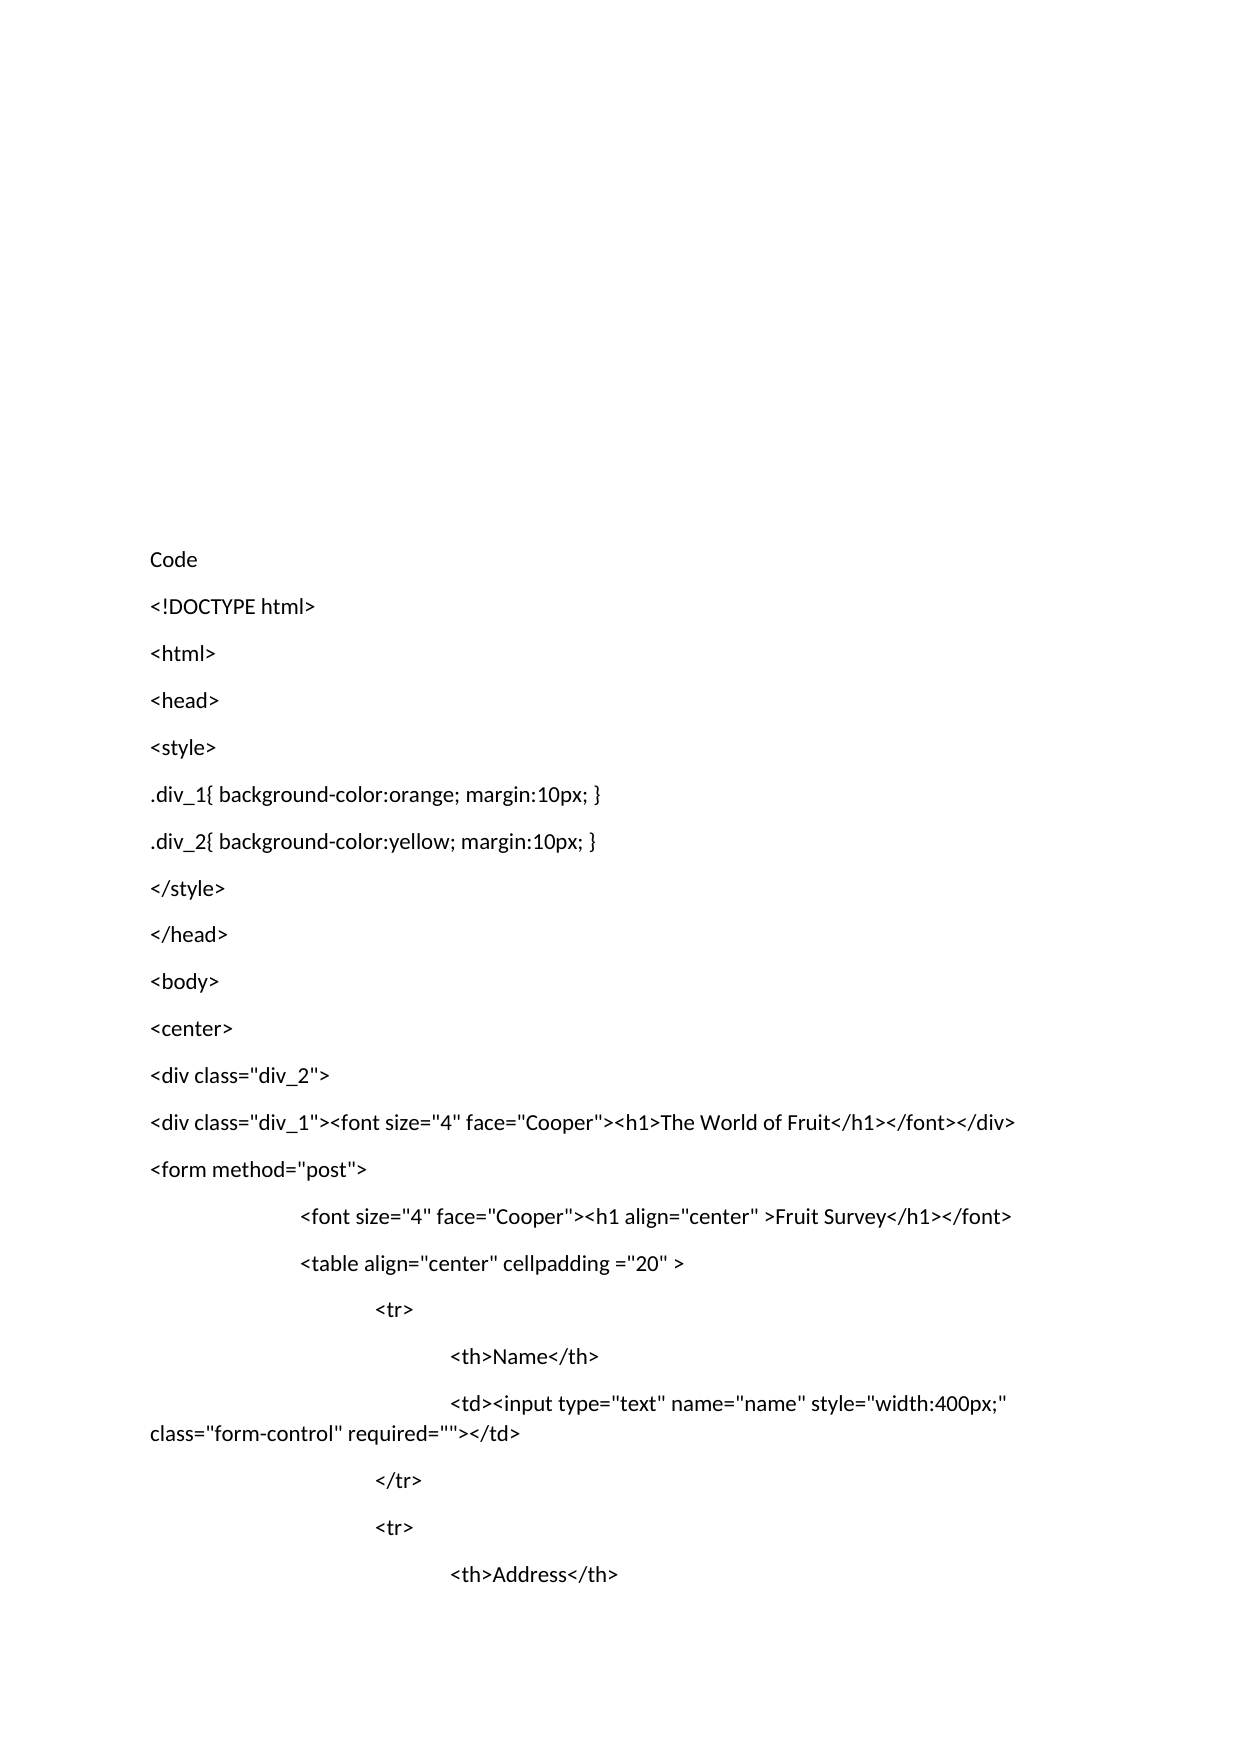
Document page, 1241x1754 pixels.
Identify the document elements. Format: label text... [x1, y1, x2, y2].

text <head> [150, 686, 1090, 714]
text <th>Address</th> [150, 1560, 1090, 1588]
text <td><input type="text" name="name" style="width:400px;" class="form-control" required=""></td> [150, 1389, 1090, 1448]
text <div class="div_1"><font size="4" face="Cooper"><h1>The World of Fruit</h1></font></div> [150, 1108, 1090, 1136]
text <font size="4" face="Cooper"><h1 align="center" >Fruit Survey</h1></font> [150, 1202, 1090, 1230]
text <tr> [150, 1296, 1090, 1324]
text <center> [150, 1014, 1090, 1042]
text <div class="div_2"> [150, 1061, 1090, 1089]
text <html> [150, 639, 1090, 667]
text </style> [150, 874, 1090, 902]
text <form method="post"> [150, 1155, 1090, 1183]
text .div_2{ background-color:yellow; margin:10px; } [150, 827, 1090, 855]
text <table align="center" cellpadding ="20" > [150, 1249, 1090, 1277]
text </tr> [150, 1466, 1090, 1494]
text .div_1{ background-color:orange; margin:10px; } [150, 780, 1090, 808]
text <tr> [150, 1513, 1090, 1541]
text </head> [150, 921, 1090, 949]
text <style> [150, 733, 1090, 761]
text <!DOCTYPE html> [150, 592, 1090, 621]
text Code [150, 546, 1090, 574]
text <body> [150, 967, 1090, 996]
text <th>Name</th> [150, 1342, 1090, 1371]
